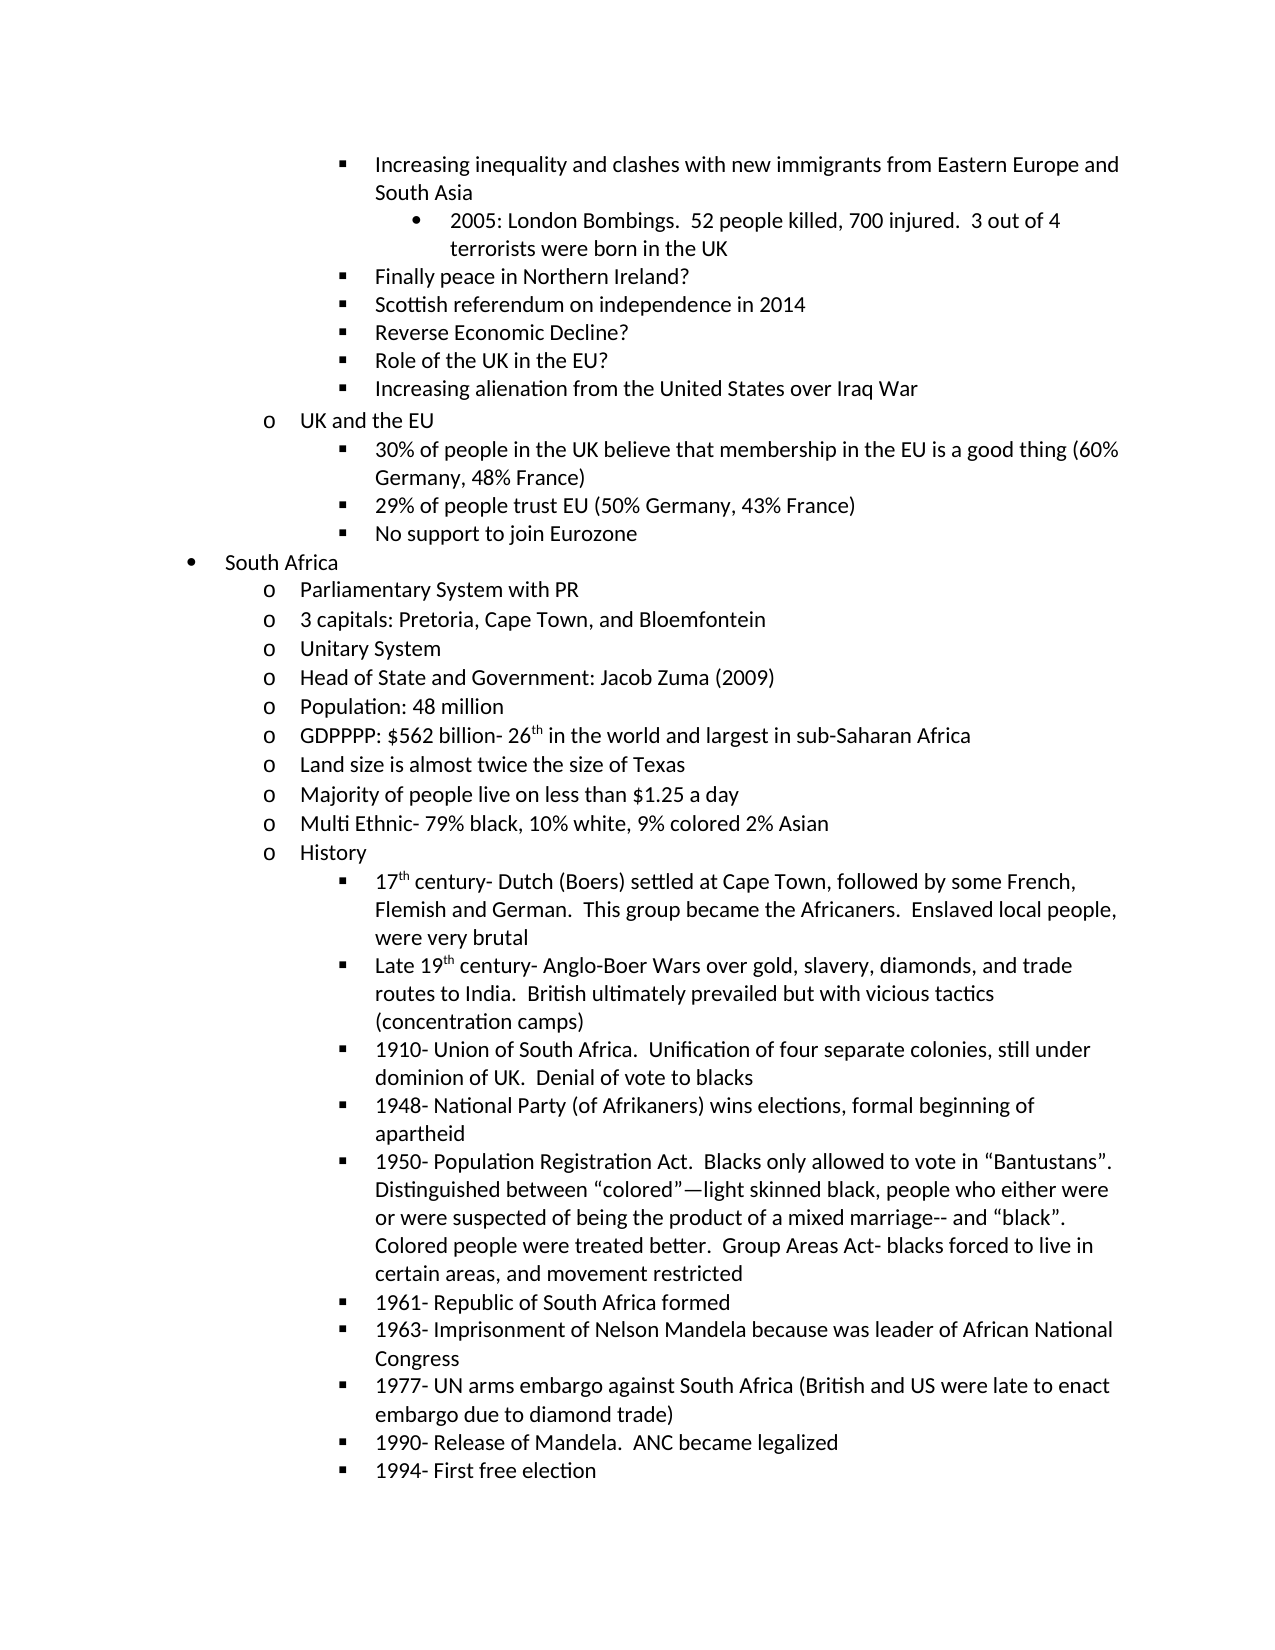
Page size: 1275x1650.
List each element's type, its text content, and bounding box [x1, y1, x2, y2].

list Multi Ethnic- 79% black, 10% white, 9% colored 2% Asian [262, 809, 1125, 838]
list Finally peace in Northern Ireland? [337, 262, 1125, 290]
list Unitary System [262, 634, 1125, 663]
list South Africa [187, 548, 1125, 576]
list Head of State and Government: Jacob Zuma (2009) [262, 663, 1125, 692]
list UK and the EU [262, 406, 1125, 436]
list 1950- Population Registration Act. Blacks only allowed to vote in “Bantustans”. Distinguished between “colored”—light skinned black, people who either were or were suspected of being the product of a mixed marriage-- and “black”. Colored people were treated better. Group Areas Act- blacks forced to live in certain areas, and movement restricted [337, 1147, 1125, 1288]
list 3 capitals: Pretoria, Cape Town, and Bloemfontein [262, 605, 1125, 634]
list 1990- Release of Mandela. ANC became legalized [337, 1428, 1125, 1456]
list Majority of people live on less than $1.25 a day [262, 780, 1125, 809]
list History [262, 838, 1125, 867]
list Land size is almost twice the size of Texas [262, 751, 1125, 780]
list 1977- UN arms embargo against South Africa (British and US were late to enact embargo due to diamond trade) [337, 1372, 1125, 1428]
list Increasing alienation from the United States over Iraq War [337, 374, 1125, 402]
list 29% of people trust EU (50% Germany, 43% France) [337, 492, 1125, 519]
list 1948- National Party (of Afrikaners) wins elections, formal beginning of apartheid [337, 1091, 1125, 1147]
list 30% of people in the UK believe that membership in the EU is a good thing (60% Germany, 48% France) [337, 436, 1125, 492]
list 1961- Republic of South Africa formed [337, 1288, 1125, 1316]
list Parliamentary System with PR [262, 576, 1125, 605]
list 1910- Union of South Africa. Unification of four separate colonies, still under dominion of UK. Denial of vote to blacks [337, 1035, 1125, 1091]
list Role of the UK in the EU? [337, 346, 1125, 374]
list Reverse Economic Decline? [337, 318, 1125, 346]
list 1963- Imprisonment of Nelson Mandela because was leader of African National Congress [337, 1316, 1125, 1372]
list Late 19th century- Anglo-Boer Wars over gold, slavery, diamonds, and trade routes to India. British ultimately prevailed but with vicious tactics (concentration camps) [337, 951, 1125, 1035]
list Increasing inequality and clashes with new immigrants from Eastern Europe and South Asia [337, 150, 1125, 206]
list Scottish referendum on independence in 2014 [337, 290, 1125, 318]
list Population: 48 million [262, 692, 1125, 721]
list No support to join Eurozone [337, 519, 1125, 548]
list 2005: London Bombings. 52 people killed, 700 injured. 3 out of 4 terrorists were born in the UK [412, 206, 1125, 262]
list 1994- First free election [337, 1456, 1125, 1484]
list 17th century- Dutch (Boers) settled at Cape Town, followed by some French, Flemish and German. This group became the Africaners. Enslaved local people, were very brutal [337, 867, 1125, 951]
list GDPPPP: $562 billion- 26th in the world and largest in sub-Saharan Africa [262, 721, 1125, 751]
